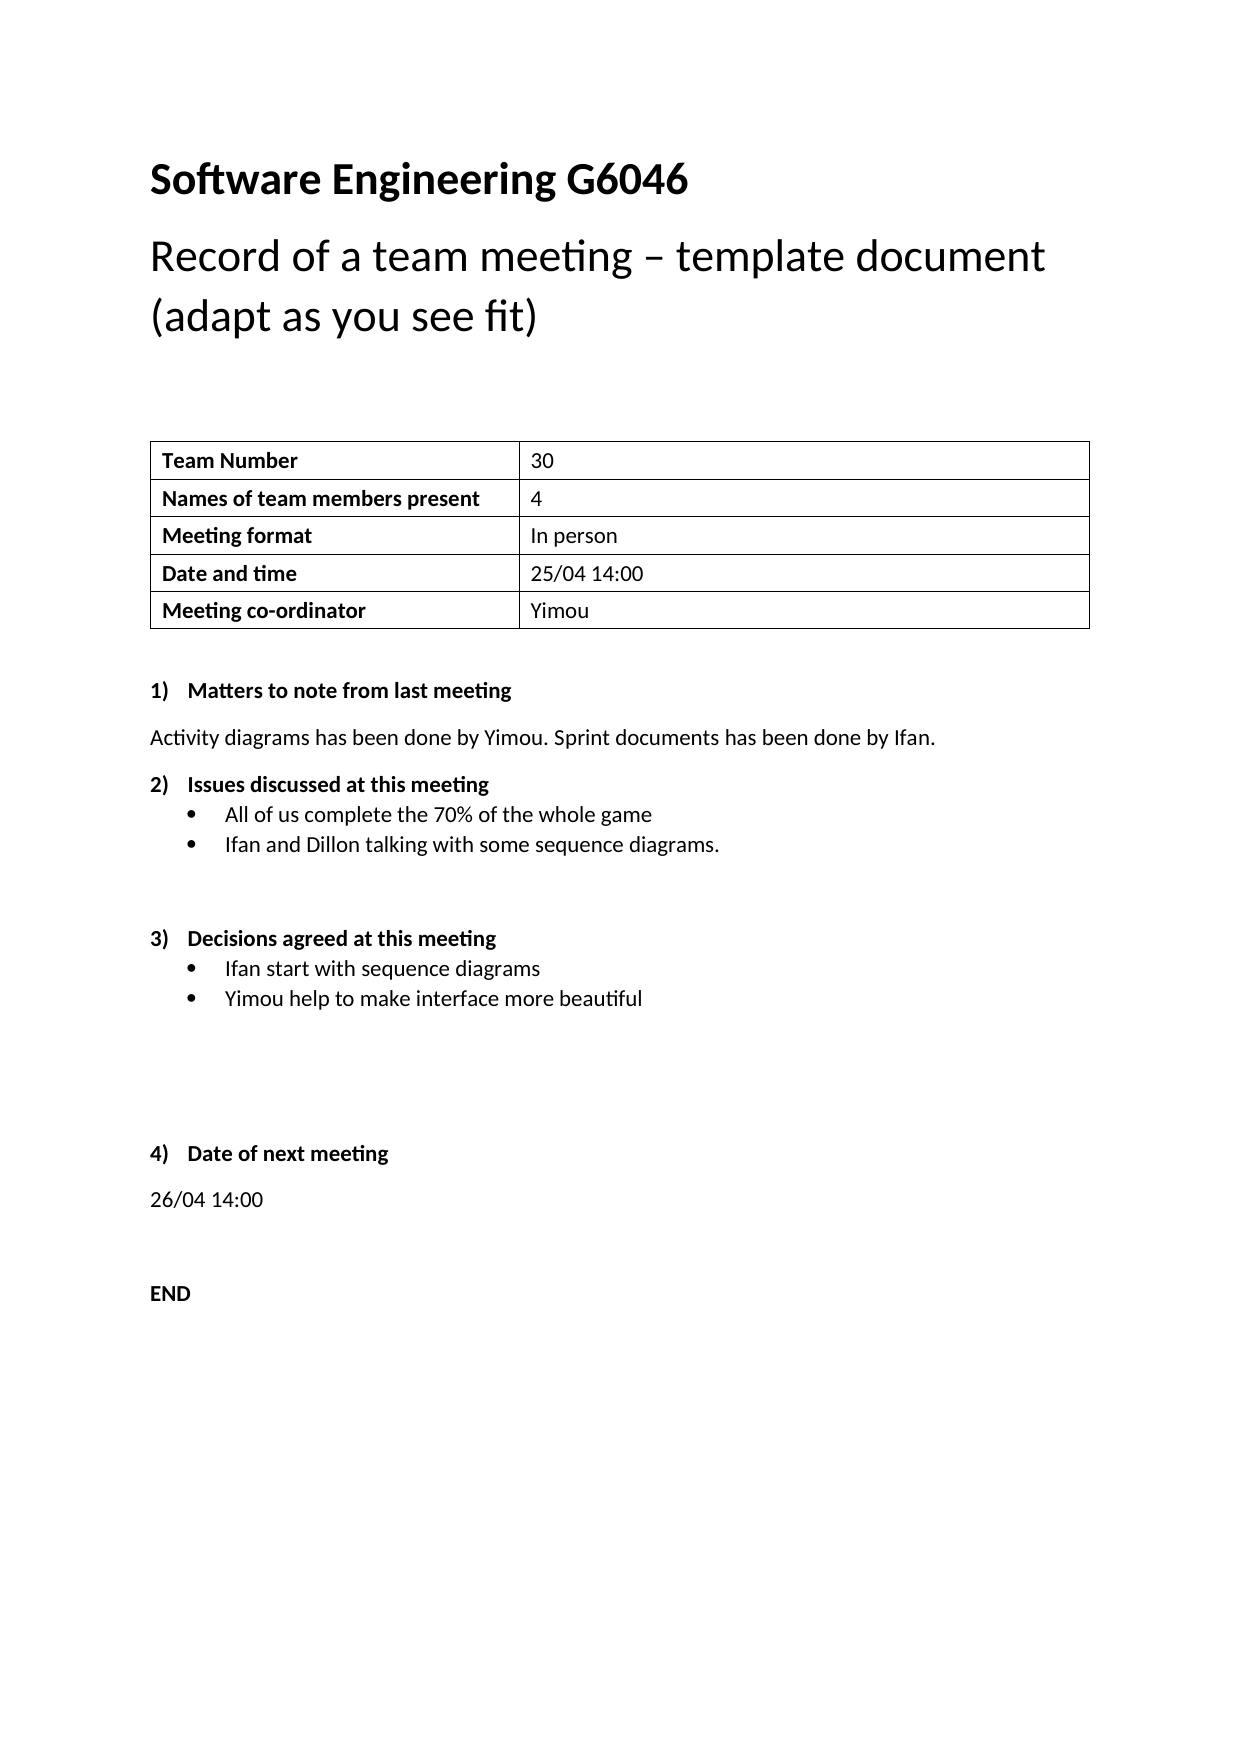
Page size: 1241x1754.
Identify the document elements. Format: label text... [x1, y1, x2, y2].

table_header 30 [520, 442, 1089, 479]
table_cell 4 [520, 480, 1089, 516]
list Issues discussed at this meeting [150, 770, 1090, 798]
table_cell Names of team members present [151, 480, 519, 516]
list Date of next meeting [150, 1139, 1090, 1167]
text Software Engineering G6046 [150, 150, 1090, 206]
table_cell In person [520, 517, 1089, 553]
list Matters to note from last meeting [150, 676, 1090, 704]
table_header Team Number [151, 442, 519, 479]
list Ifan start with sequence diagrams [187, 954, 1090, 982]
text 26/04 14:00 [150, 1186, 1090, 1213]
text Record of a team meeting – template document (adapt as you see fit) [150, 227, 1090, 343]
text END [150, 1279, 1090, 1307]
text Activity diagrams has been done by Yimou. Sprint documents has been done by Ifan. [150, 723, 1090, 751]
table_cell Yimou [520, 592, 1089, 628]
list All of us complete the 70% of the whole game [187, 800, 1090, 828]
table_cell Meeting format [151, 517, 519, 553]
list Yimou help to make interface more beautiful [187, 984, 1090, 1012]
table_cell 25/04 14:00 [520, 555, 1089, 591]
table_cell Date and time [151, 555, 519, 591]
list Decisions agreed at this meeting [150, 924, 1090, 952]
list Ifan and Dillon talking with some sequence diagrams. [187, 830, 1090, 858]
table_cell Meeting co-ordinator [151, 592, 519, 628]
